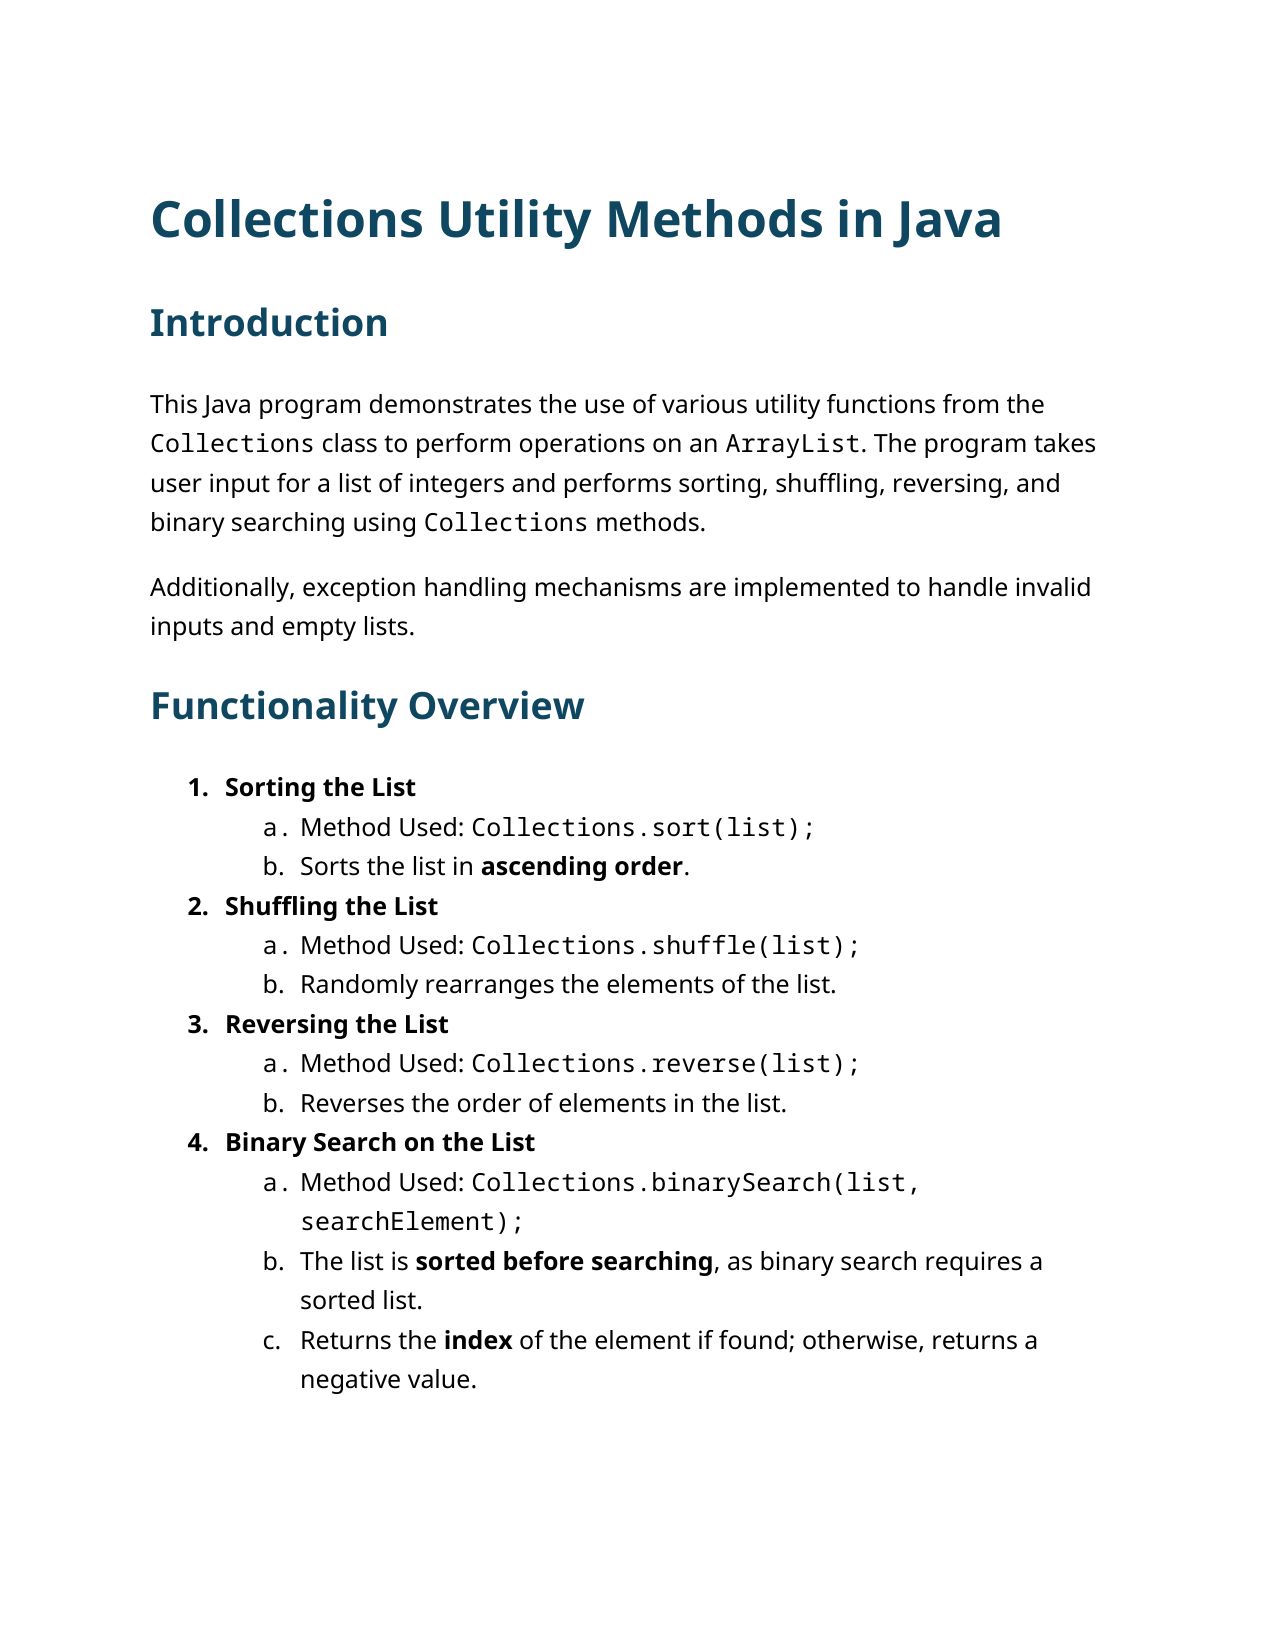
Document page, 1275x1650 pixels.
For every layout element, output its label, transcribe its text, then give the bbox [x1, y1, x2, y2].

list Randomly rearranges the elements of the list. [262, 967, 1125, 1001]
list The list is sorted before searching, as binary search requires a sorted list. [262, 1243, 1125, 1317]
subtitle Collections Utility Methods in Java [150, 183, 1125, 252]
text This Java program demonstrates the use of various utility functions from the Collections class to perform operations on an ArrayList. The program takes user input for a list of integers and performs sorting, shuffling, reversing, and binary searching using Collections methods. [150, 386, 1125, 539]
list Reversing the List [187, 1007, 1125, 1041]
text Additionally, exception handling mechanisms are implemented to handle invalid inputs and empty lists. [150, 569, 1125, 643]
subtitle Functionality Overview [150, 679, 1125, 730]
list Sorting the List [187, 770, 1125, 804]
list Method Used: Collections.binarySearch(list, searchElement); [262, 1164, 1125, 1238]
list Returns the index of the element if found; otherwise, returns a negative value. [262, 1322, 1125, 1396]
list Shuffling the List [187, 888, 1125, 922]
list Sorts the list in ascending order. [262, 849, 1125, 883]
list Method Used: Collections.sort(list); [262, 809, 1125, 843]
list Method Used: Collections.reverse(list); [262, 1046, 1125, 1080]
list Reverses the order of elements in the list. [262, 1086, 1125, 1119]
list Binary Search on the List [187, 1125, 1125, 1159]
list Method Used: Collections.shuffle(list); [262, 928, 1125, 962]
subtitle Introduction [150, 296, 1125, 347]
